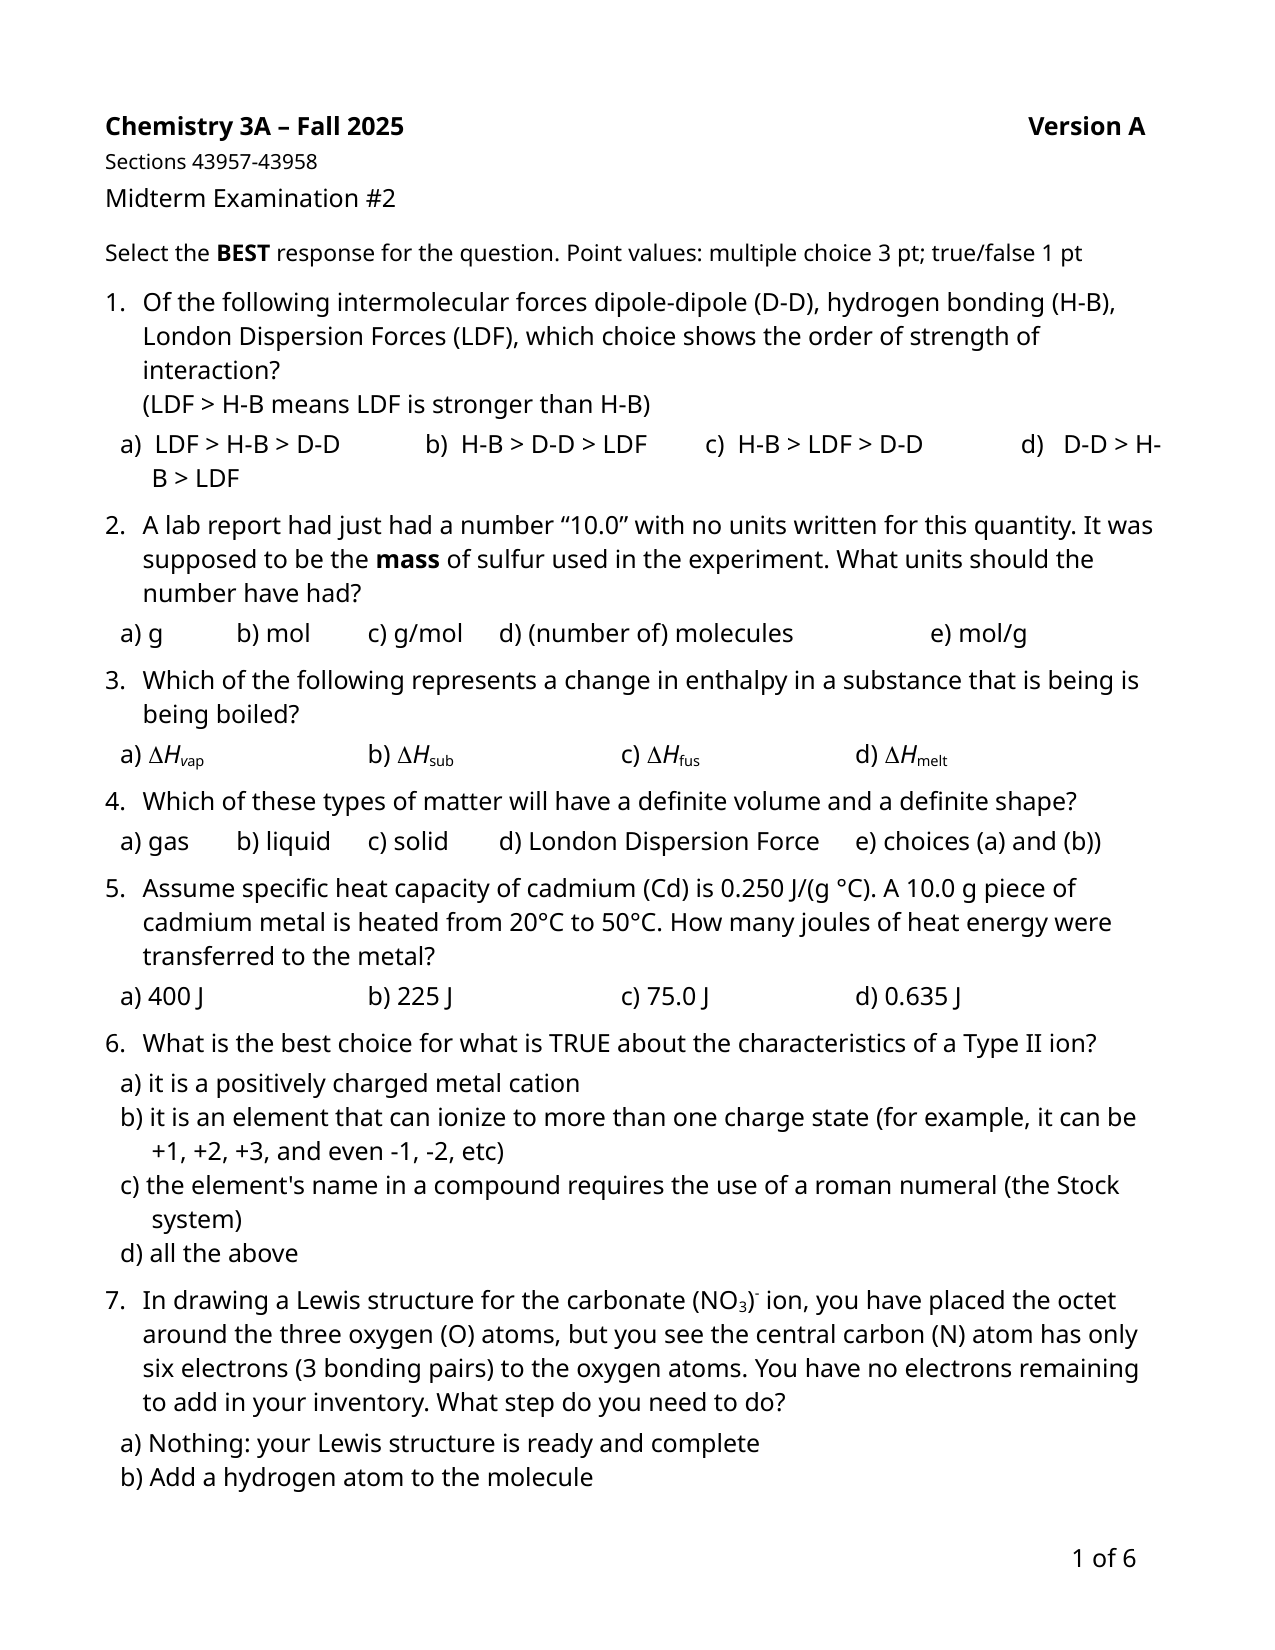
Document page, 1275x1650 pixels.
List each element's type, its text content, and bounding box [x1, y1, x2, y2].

text What is the best choice for what is TRUE about the characteristics of a Type II ion? [105, 1026, 1170, 1059]
text a) gas b) liquid c) solid d) London Dispersion Force e) choices (a) and (b)) [120, 824, 1170, 858]
text A lab report had just had a number “10.0” with no units written for this quantity. It was supposed to be the mass of sulfur used in the experiment. What units should the number have had? [105, 508, 1170, 610]
text d) all the above [120, 1236, 1170, 1270]
text a) it is a positively charged metal cation [120, 1066, 1170, 1100]
text Chemistry 3A – Fall 2025 Version A Sections 43957-43958 Midterm Examination #2 [105, 109, 1170, 215]
text a) 400 J b) 225 J c) 75.0 J d) 0.635 J [120, 979, 1170, 1013]
text b) it is an element that can ionize to more than one charge state (for example, it can be +1, +2, +3, and even -1, -2, etc) [120, 1100, 1170, 1168]
text a) DHvap b) DHsub c) DHfus d) DHmelt [120, 737, 1170, 771]
text b) Add a hydrogen atom to the molecule [120, 1459, 1170, 1493]
text a) Nothing: your Lewis structure is ready and complete [120, 1425, 1170, 1459]
text Which of the following represents a change in enthalpy in a substance that is being is being boiled? [105, 663, 1170, 731]
text Select the BEST response for the question. Point values: multiple choice 3 pt; true/false 1 pt [105, 237, 1170, 268]
text a) g b) mol c) g/mol d) (number of) molecules e) mol/g [120, 616, 1170, 650]
text Which of these types of matter will have a definite volume and a definite shape? [105, 784, 1170, 818]
text Of the following intermolecular forces dipole-dipole (D-D), hydrogen bonding (H-B), London Dispersion Forces (LDF), which choice shows the order of strength of interaction? (LDF > H-B means LDF is stronger than H-B) [105, 284, 1170, 421]
text In drawing a Lewis structure for the carbonate (NO3)- ion, you have placed the octet around the three oxygen (O) atoms, but you see the central carbon (N) atom has only six electrons (3 bonding pairs) to the oxygen atoms. You have no electrons remaining to add in your inventory. What step do you need to do? [105, 1283, 1170, 1419]
text Assume specific heat capacity of cadmium (Cd) is 0.250 J/(g °C). A 10.0 g piece of cadmium metal is heated from 20°C to 50°C. How many joules of heat energy were transferred to the metal? [105, 871, 1170, 973]
text c) the element's name in a compound requires the use of a roman numeral (the Stock system) [120, 1168, 1170, 1236]
text a) LDF > H-B > D-D b) H-B > D-D > LDF c) H-B > LDF > D-D d) D-D > H-B > LDF [120, 427, 1170, 495]
